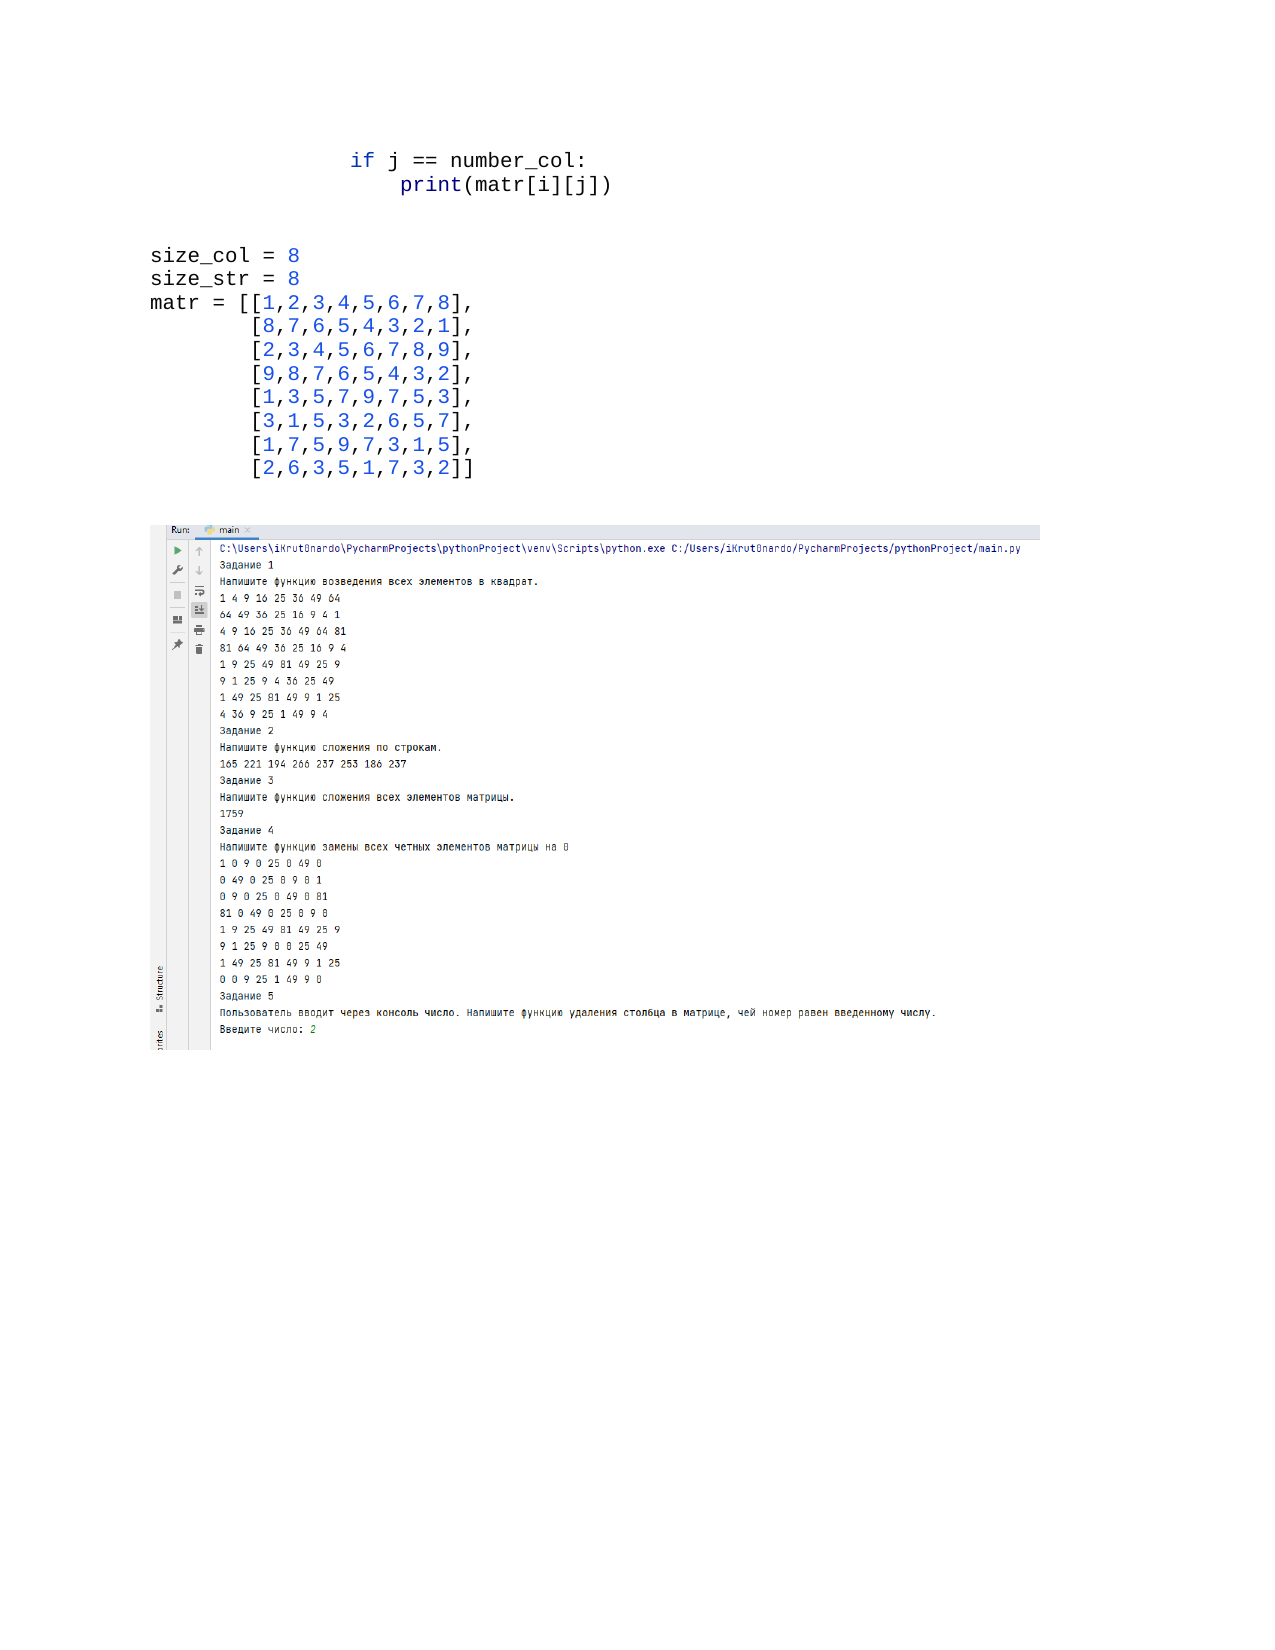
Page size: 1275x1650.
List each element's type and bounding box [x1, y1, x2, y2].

text [150, 150, 1125, 481]
picture [150, 525, 1040, 1050]
